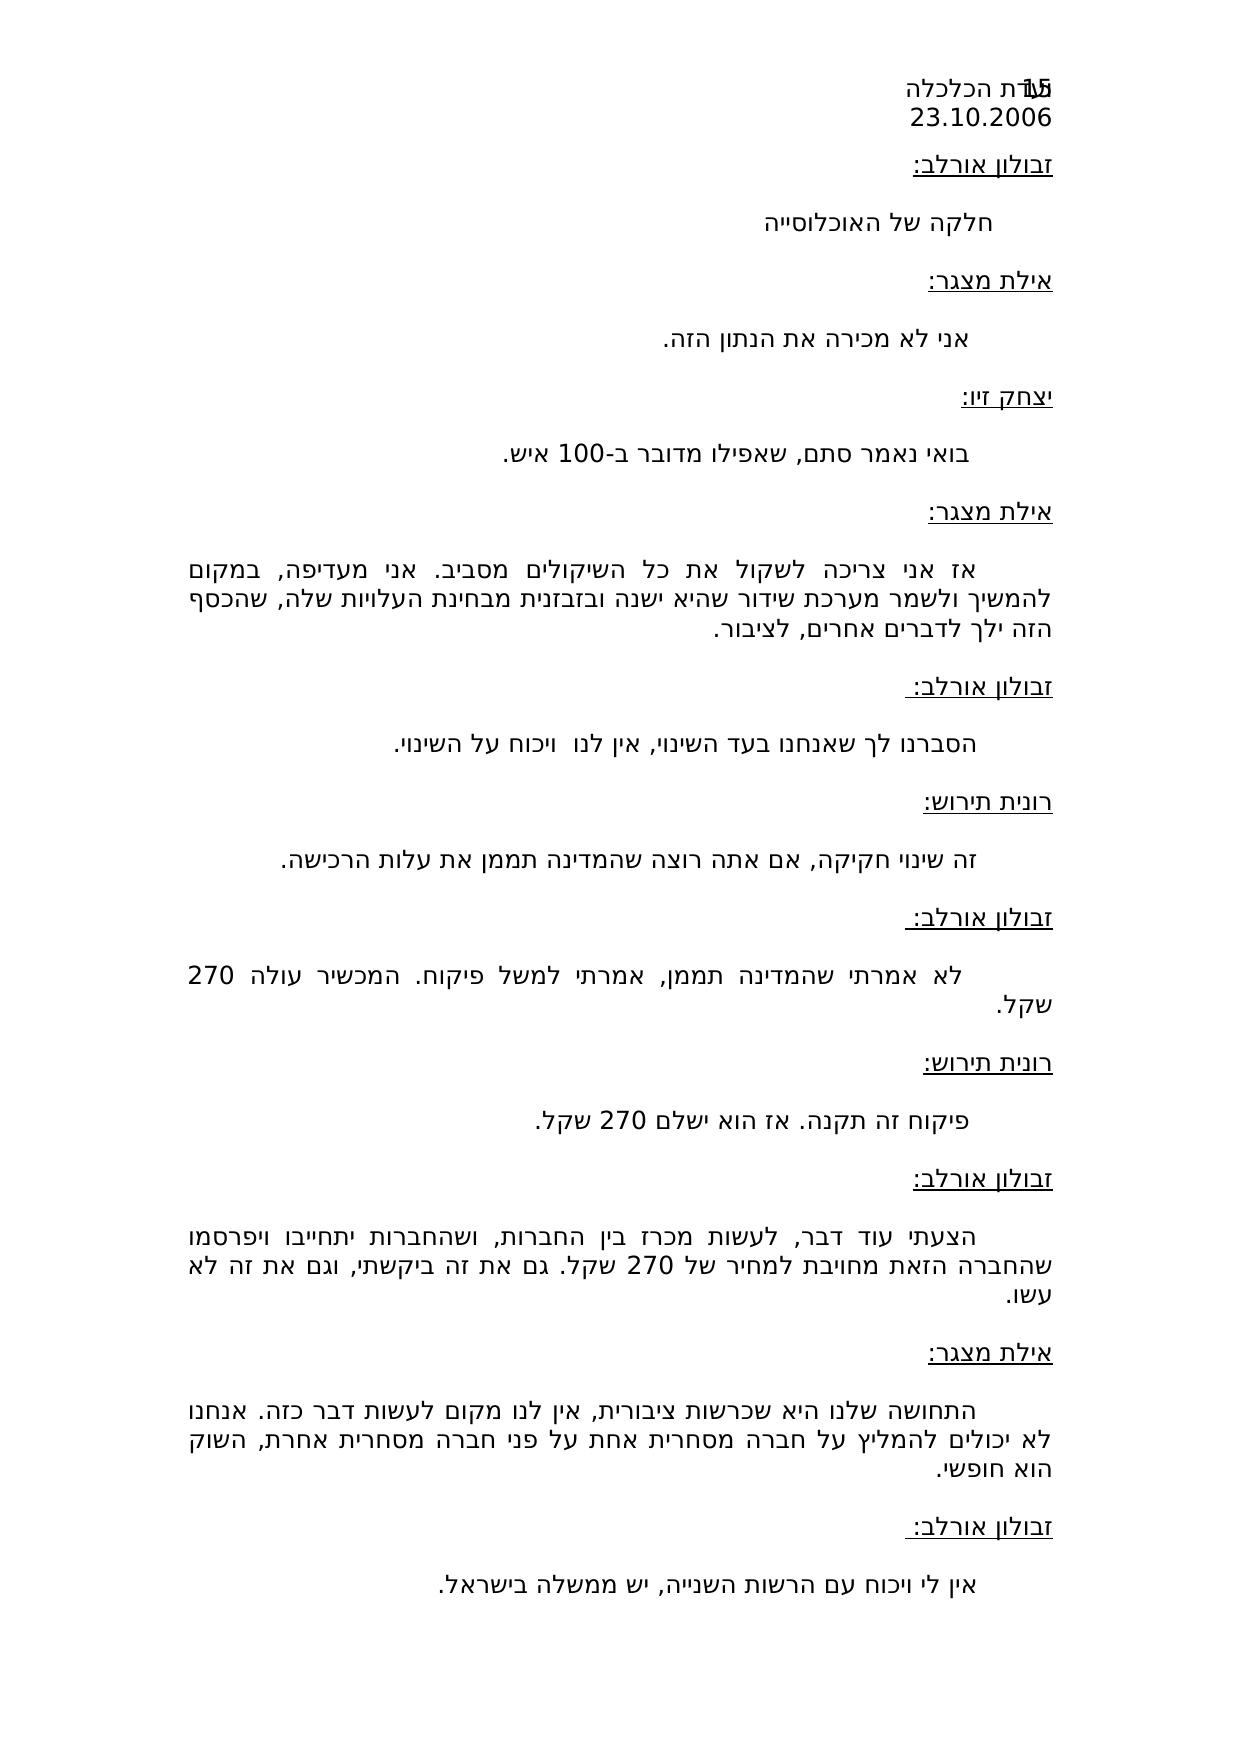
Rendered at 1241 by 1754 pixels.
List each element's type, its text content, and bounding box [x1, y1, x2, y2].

text זבולון אורלב: [187, 1164, 1053, 1193]
text אין לי ויכוח עם הרשות השנייה, יש ממשלה בישראל. [187, 1570, 1053, 1599]
text אילת מצגר: [187, 1338, 1053, 1367]
text אז אני צריכה לשקול את כל השיקולים מסביב. אני מעדיפה, במקום להמשיך ולשמר מערכת שידור שהיא ישנה ובזבזנית מבחינת העלויות שלה, שהכסף הזה ילך לדברים אחרים, לציבור. [187, 555, 1053, 643]
text זבולון אורלב: [187, 672, 1053, 701]
text זבולון אורלב: [187, 903, 1053, 932]
subtitle אני לא מכירה את הנתון הזה. [187, 324, 1053, 353]
text הסברנו לך שאנחנו בעד השינוי, אין לנו ויכוח על השינוי. [187, 729, 1053, 759]
text רונית תירוש: [187, 787, 1053, 817]
text אילת מצגר: [187, 266, 1053, 295]
text לא אמרתי שהמדינה תממן, אמרתי למשל פיקוח. המכשיר עולה 270 שקל. [187, 961, 1053, 1019]
text התחושה שלנו היא שכרשות ציבורית, אין לנו מקום לעשות דבר כזה. אנחנו לא יכולים להמליץ על חברה מסחרית אחת על פני חברה מסחרית אחרת, השוק הוא חופשי. [187, 1396, 1053, 1484]
subtitle יצחק זיו: [187, 382, 1053, 411]
text בואי נאמר סתם, שאפילו מדובר ב-100 איש. [187, 439, 1053, 469]
text זבולון אורלב: [187, 150, 1053, 179]
text הצעתי עוד דבר, לעשות מכרז בין החברות, ושהחברות יתחייבו ויפרסמו שהחברה הזאת מחויבת למחיר של 270 שקל. גם את זה ביקשתי, וגם את זה לא עשו. [187, 1222, 1053, 1309]
text פיקוח זה תקנה. אז הוא ישלם 270 שקל. [187, 1106, 1053, 1135]
text אילת מצגר: [187, 497, 1053, 527]
text זה שינוי חקיקה, אם אתה רוצה שהמדינה תממן את עלות הרכישה. [187, 845, 1053, 874]
text רונית תירוש: [187, 1048, 1053, 1077]
text זבולון אורלב: [187, 1512, 1053, 1542]
text חלקה של האוכלוסייה [187, 208, 1053, 237]
